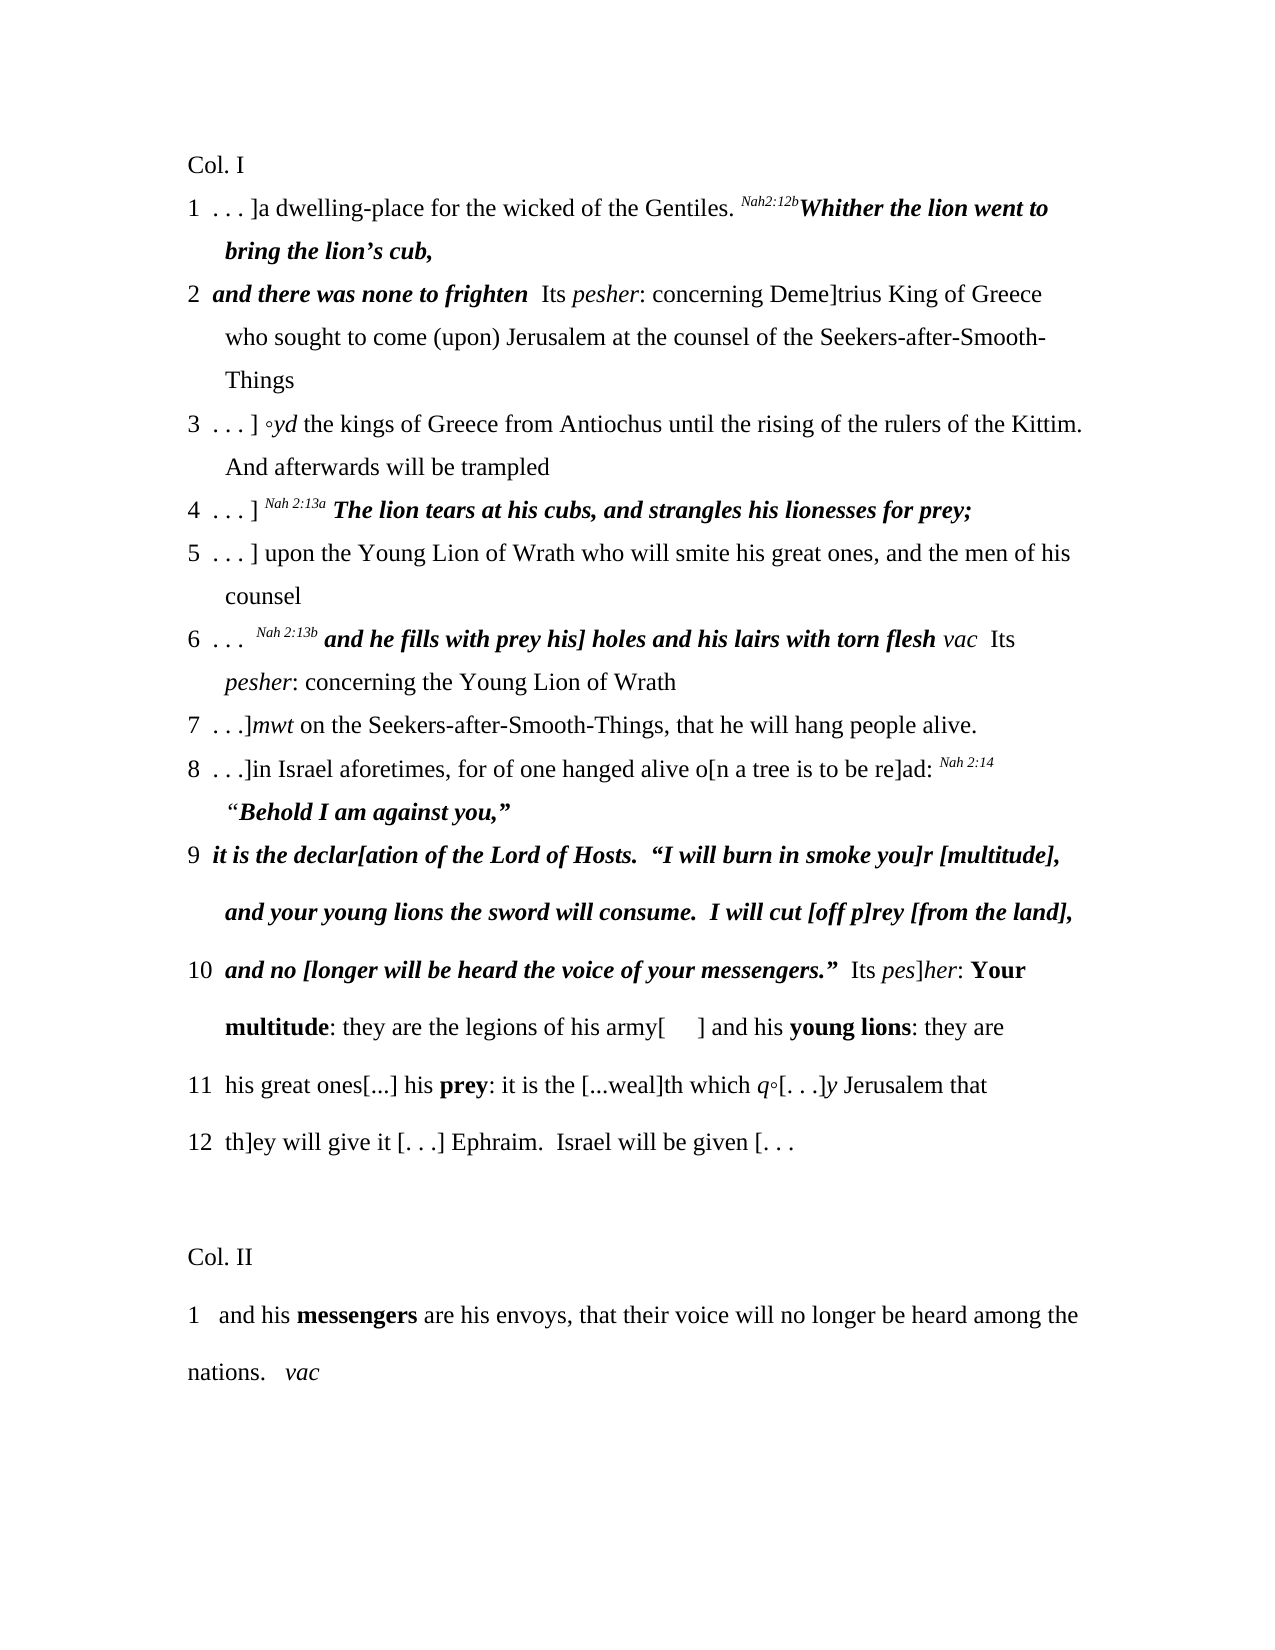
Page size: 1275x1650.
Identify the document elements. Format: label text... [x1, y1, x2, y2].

text 1 and his messengers are his envoys, that their voice will no longer be heard among the nations. vac [187, 1300, 1087, 1386]
text 9 it is the declar[ation of the Lord of Hosts. “I will burn in smoke you]r [multitude], and your young lions the sword will consume. I will cut [off p]rey [from the land], [187, 840, 1087, 926]
text 5 . . . ] upon the Young Lion of Wrath who will smite his great ones, and the men of his counsel [187, 538, 1087, 610]
text 4 . . . ] Nah 2:13a The lion tears at his cubs, and strangles his lionesses for prey; [187, 495, 1087, 524]
text 11 his great ones[...] his prey: it is the [...weal]th which q◦[. . .]y Jerusalem that [187, 1070, 1087, 1099]
text Col. I [187, 150, 1087, 179]
text 2 and there was none to frighten Its pesher: concerning Deme]trius King of Greece who sought to come (upon) Jerusalem at the counsel of the Seekers-after-Smooth-Things [187, 279, 1087, 394]
text 7 . . .]mwt on the Seekers-after-Smooth-Things, that he will hang people alive. [187, 711, 1087, 739]
text 6 . . . Nah 2:13b and he fills with prey his] holes and his lairs with torn flesh vac Its pesher: concerning the Young Lion of Wrath [187, 624, 1087, 696]
text 1 . . . ]a dwelling-place for the wicked of the Gentiles. Nah2:12bWhither the lion went to bring the lion’s cub, [187, 193, 1087, 265]
text 3 . . . ] ◦yd the kings of Greece from Antiochus until the rising of the rulers of the Kittim. And afterwards will be trampled [187, 409, 1087, 481]
text 10 and no [longer will be heard the voice of your messengers.” Its pes]her: Your multitude: they are the legions of his army[ ] and his young lions: they are [187, 955, 1087, 1041]
text 12 th]ey will give it [. . .] Ephraim. Israel will be given [. . . [187, 1127, 1087, 1156]
text 8 . . .]in Israel aforetimes, for of one hanged alive o[n a tree is to be re]ad: Nah 2:14 “Behold I am against you,” [187, 754, 1087, 826]
text Col. II [187, 1242, 1087, 1271]
